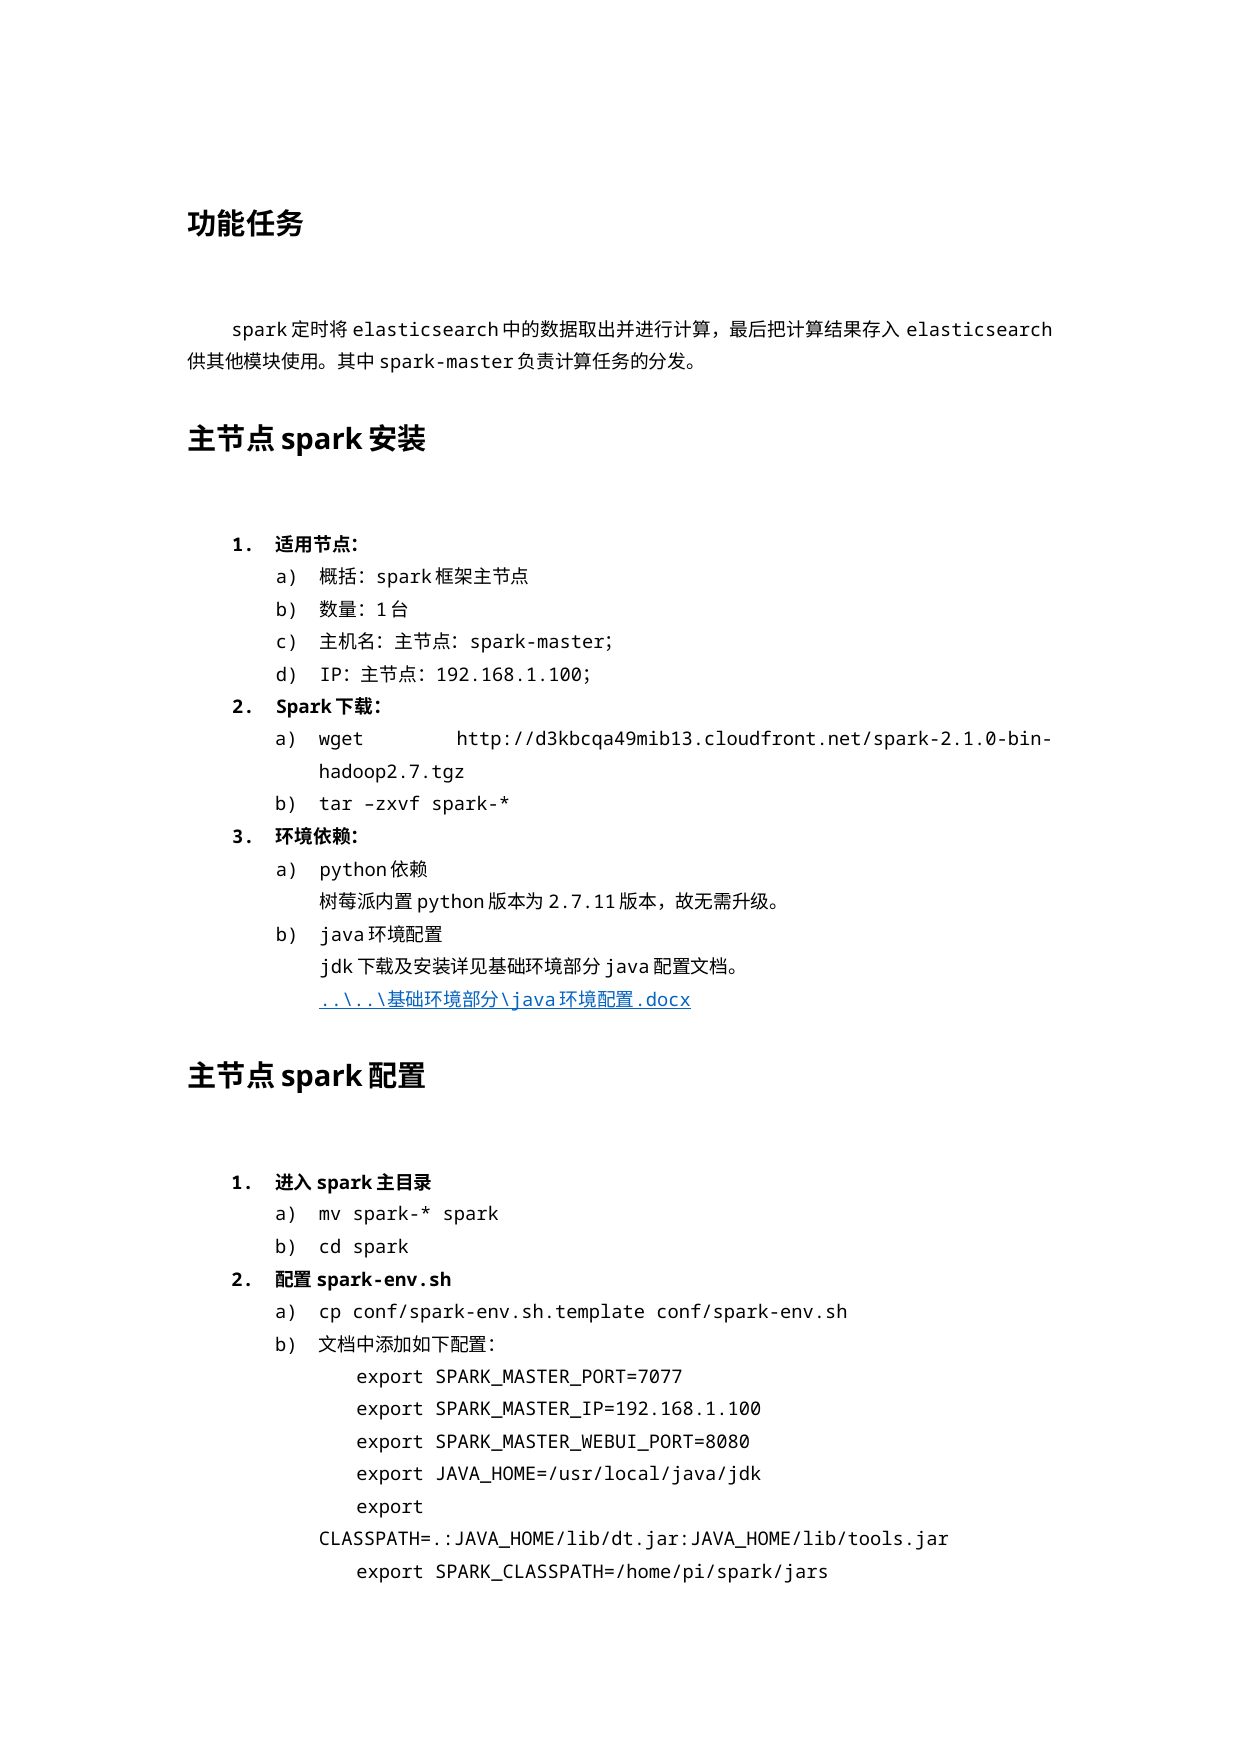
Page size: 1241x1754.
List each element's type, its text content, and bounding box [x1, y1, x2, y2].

list ..\..\基础环境部分\java环境配置.docx [319, 982, 1053, 1014]
text spark定时将elasticsearch中的数据取出并进行计算，最后把计算结果存入elasticsearch供其他模块使用。其中spark-master负责计算任务的分发。 [187, 312, 1053, 377]
list 概括：spark框架主节点 [276, 559, 1053, 592]
list export CLASSPATH=.:JAVA_HOME/lib/dt.jar:JAVA_HOME/lib/tools.jar [319, 1490, 1053, 1555]
list 文档中添加如下配置： [275, 1327, 1053, 1360]
list 主机名：主节点：spark-master； [276, 624, 1053, 657]
list export SPARK_MASTER_WEBUI_PORT=8080 [319, 1425, 1053, 1457]
subtitle 主节点spark配置 [187, 1042, 1053, 1107]
list tar –zxvf spark-* [275, 787, 1053, 819]
list export SPARK_MASTER_IP=192.168.1.100 [319, 1392, 1053, 1425]
subtitle 功能任务 [187, 189, 1053, 254]
list 环境依赖： [232, 819, 1053, 852]
list wget http://d3kbcqa49mib13.cloudfront.net/spark-2.1.0-bin-hadoop2.7.tgz [275, 722, 1053, 787]
list 进入spark主目录 [231, 1165, 1053, 1197]
list IP：主节点：192.168.1.100； [276, 657, 1053, 689]
list Spark下载： [232, 689, 1053, 722]
list jdk下载及安装详见基础环境部分java配置文档。 [319, 949, 1053, 982]
list java环境配置 [276, 917, 1053, 949]
list mv spark-* spark [275, 1197, 1053, 1230]
list 配置spark-env.sh [231, 1262, 1053, 1295]
list export SPARK_MASTER_PORT=7077 [319, 1360, 1053, 1392]
list 数量：1台 [276, 592, 1053, 624]
list python依赖 [276, 852, 1053, 884]
list export SPARK_CLASSPATH=/home/pi/spark/jars [319, 1555, 1053, 1587]
subtitle 主节点spark安装 [187, 404, 1053, 469]
list cp conf/spark-env.sh.template conf/spark-env.sh [275, 1295, 1053, 1327]
list export JAVA_HOME=/usr/local/java/jdk [319, 1457, 1053, 1490]
list cd spark [275, 1230, 1053, 1262]
list 树莓派内置python版本为2.7.11版本，故无需升级。 [319, 884, 1053, 917]
list 适用节点： [232, 527, 1053, 559]
